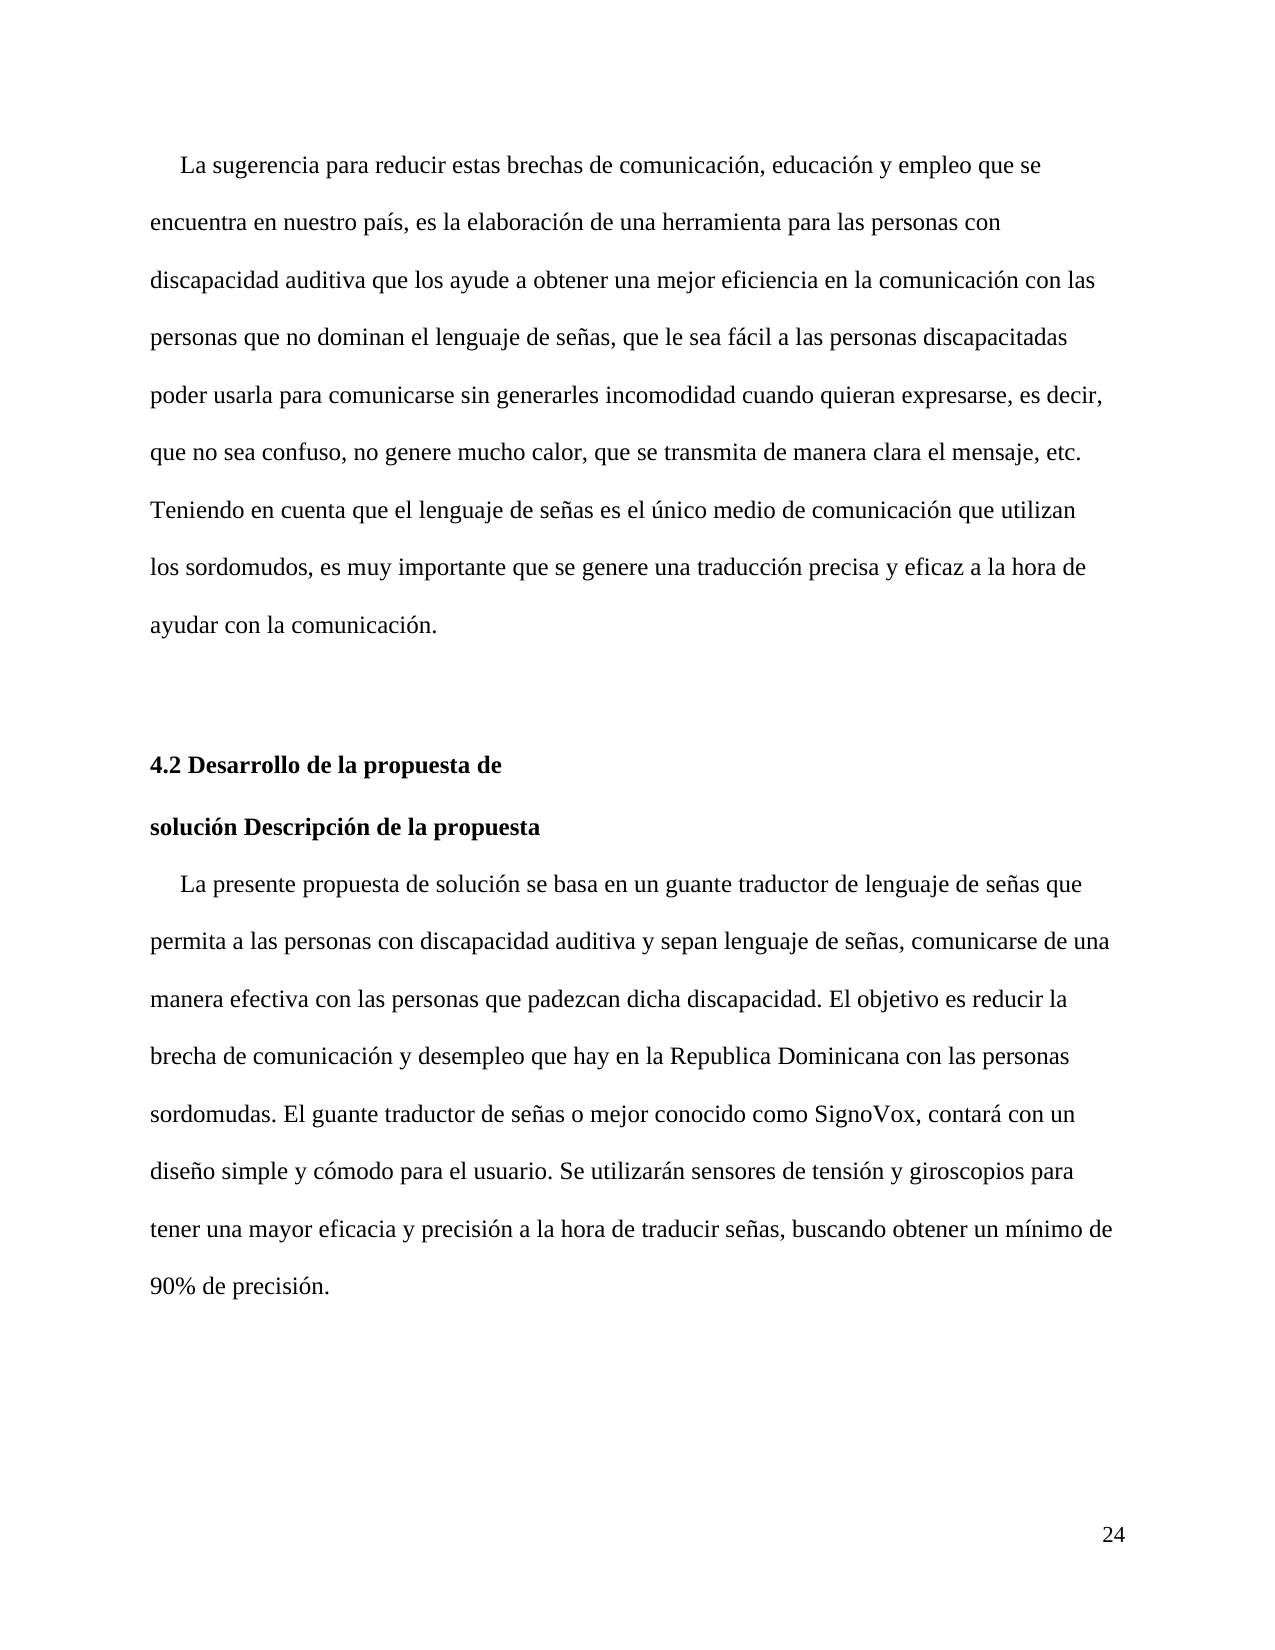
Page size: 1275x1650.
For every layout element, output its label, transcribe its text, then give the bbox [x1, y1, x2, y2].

subtitle Desarrollo de la propuesta de solución Descripción de la propuesta [150, 750, 594, 841]
text La presente propuesta de solución se basa en un guante traductor de lenguaje de señas que [180, 873, 1269, 898]
text La sugerencia para reducir estas brechas de comunicación, educación y empleo que se encuentra en nuestro país, es la elaboración de una herramienta para las personas con discapacidad auditiva que los ayude a obtener una mejor eficiencia en la comunicación con las personas que no dominan el lenguaje de señas, que le sea fácil a las personas discapacitadas poder usarla para comunicarse sin generarles incomodidad cuando quieran expresarse, es decir, que no sea confuso, no genere mucho calor, que se transmita de manera clara el mensaje, etc. Teniendo en cuenta que el lenguaje de señas es el único medio de comunicación que utilizan los sordomudos, es muy importante que se genere una traducción precisa y eficaz a la hora de ayudar con la comunicación. [150, 150, 1110, 639]
text permita a las personas con discapacidad auditiva y sepan lenguaje de señas, comunicarse de una manera efectiva con las personas que padezcan dicha discapacidad. El objetivo es reducir la brecha de comunicación y desempleo que hay en la Republica Dominicana con las personas sordomudas. El guante traductor de señas o mejor conocido como SignoVox, contará con un diseño simple y cómodo para el usuario. Se utilizarán sensores de tensión y giroscopios para tener una mayor eficacia y precisión a la hora de traducir señas, buscando obtener un mínimo de 90% de precisión. [150, 926, 1115, 1300]
